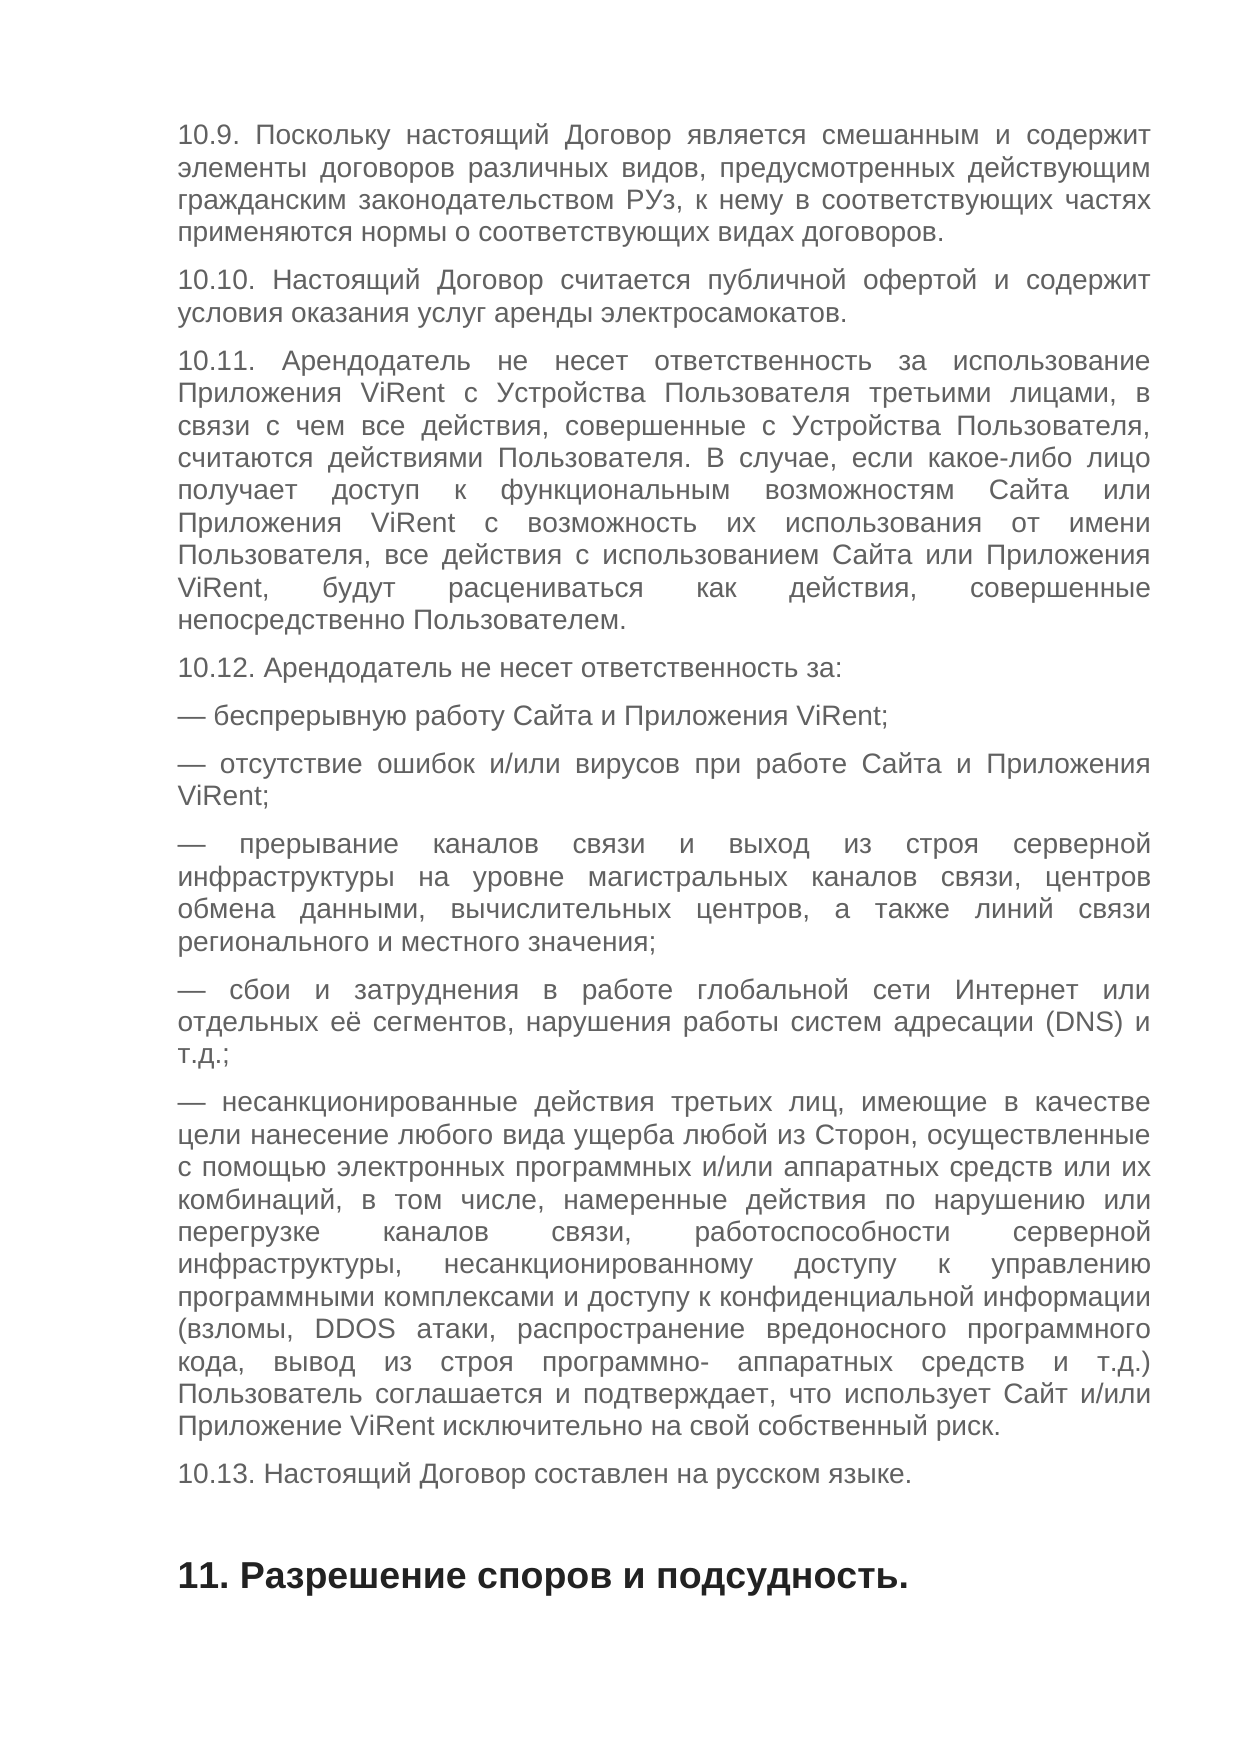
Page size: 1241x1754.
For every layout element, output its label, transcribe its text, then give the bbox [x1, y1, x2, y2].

text — сбои и затруднения в работе глобальной сети Интернет или отдельных её сегментов, нарушения работы систем адресации (DNS) и т.д.; [177, 973, 1152, 1070]
text 10.12. Арендодатель не несет ответственность за: [177, 651, 1152, 683]
text 10.11. Арендодатель не несет ответственность за использование Приложения ViRent с Устройства Пользователя третьими лицами, в связи с чем все действия, совершенные с Устройства Пользователя, считаются действиями Пользователя. В случае, если какое-либо лицо получает доступ к функциональным возможностям Сайта или Приложения ViRent c возможность их использования от имени Пользователя, все действия с использованием Сайта или Приложения ViRent, будут расцениваться как действия, совершенные непосредственно Пользователем. [177, 344, 1152, 635]
text 10.9. Поскольку настоящий Договор является смешанным и содержит элементы договоров различных видов, предусмотренных действующим гражданским законодательством РУз, к нему в соответствующих частях применяются нормы о соответствующих видах договоров. [177, 118, 1152, 248]
text 11. Разрешение споров и подсудность. [177, 1553, 1152, 1597]
text — прерывание каналов связи и выход из строя серверной инфраструктуры на уровне магистральных каналов связи, центров обмена данными, вычислительных центров, а также линий связи регионального и местного значения; [177, 827, 1152, 957]
text 10.10. Настоящий Договор считается публичной офертой и содержит условия оказания услуг аренды электросамокатов. [177, 263, 1152, 328]
text — отсутствие ошибок и/или вирусов при работе Сайта и Приложения ViRent; [177, 747, 1152, 812]
text — беспрерывную работу Сайта и Приложения ViRent; [177, 699, 1152, 731]
text — несанкционированные действия третьих лиц, имеющие в качестве цели нанесение любого вида ущерба любой из Сторон, осуществленные с помощью электронных программных и/или аппаратных средств или их комбинаций, в том числе, намеренные действия по нарушению или перегрузке каналов связи, работоспособности серверной инфраструктуры, несанкционированному доступу к управлению программными комплексами и доступу к конфиденциальной информации (взломы, DDOS атаки, распространение вредоносного программного кода, вывод из строя программно- аппаратных средств и т.д.) Пользователь соглашается и подтверждает, что использует Сайт и/или Приложение ViRent исключительно на свой собственный риск. [177, 1085, 1152, 1442]
text 10.13. Настоящий Договор составлен на русском языке. [177, 1457, 1152, 1490]
